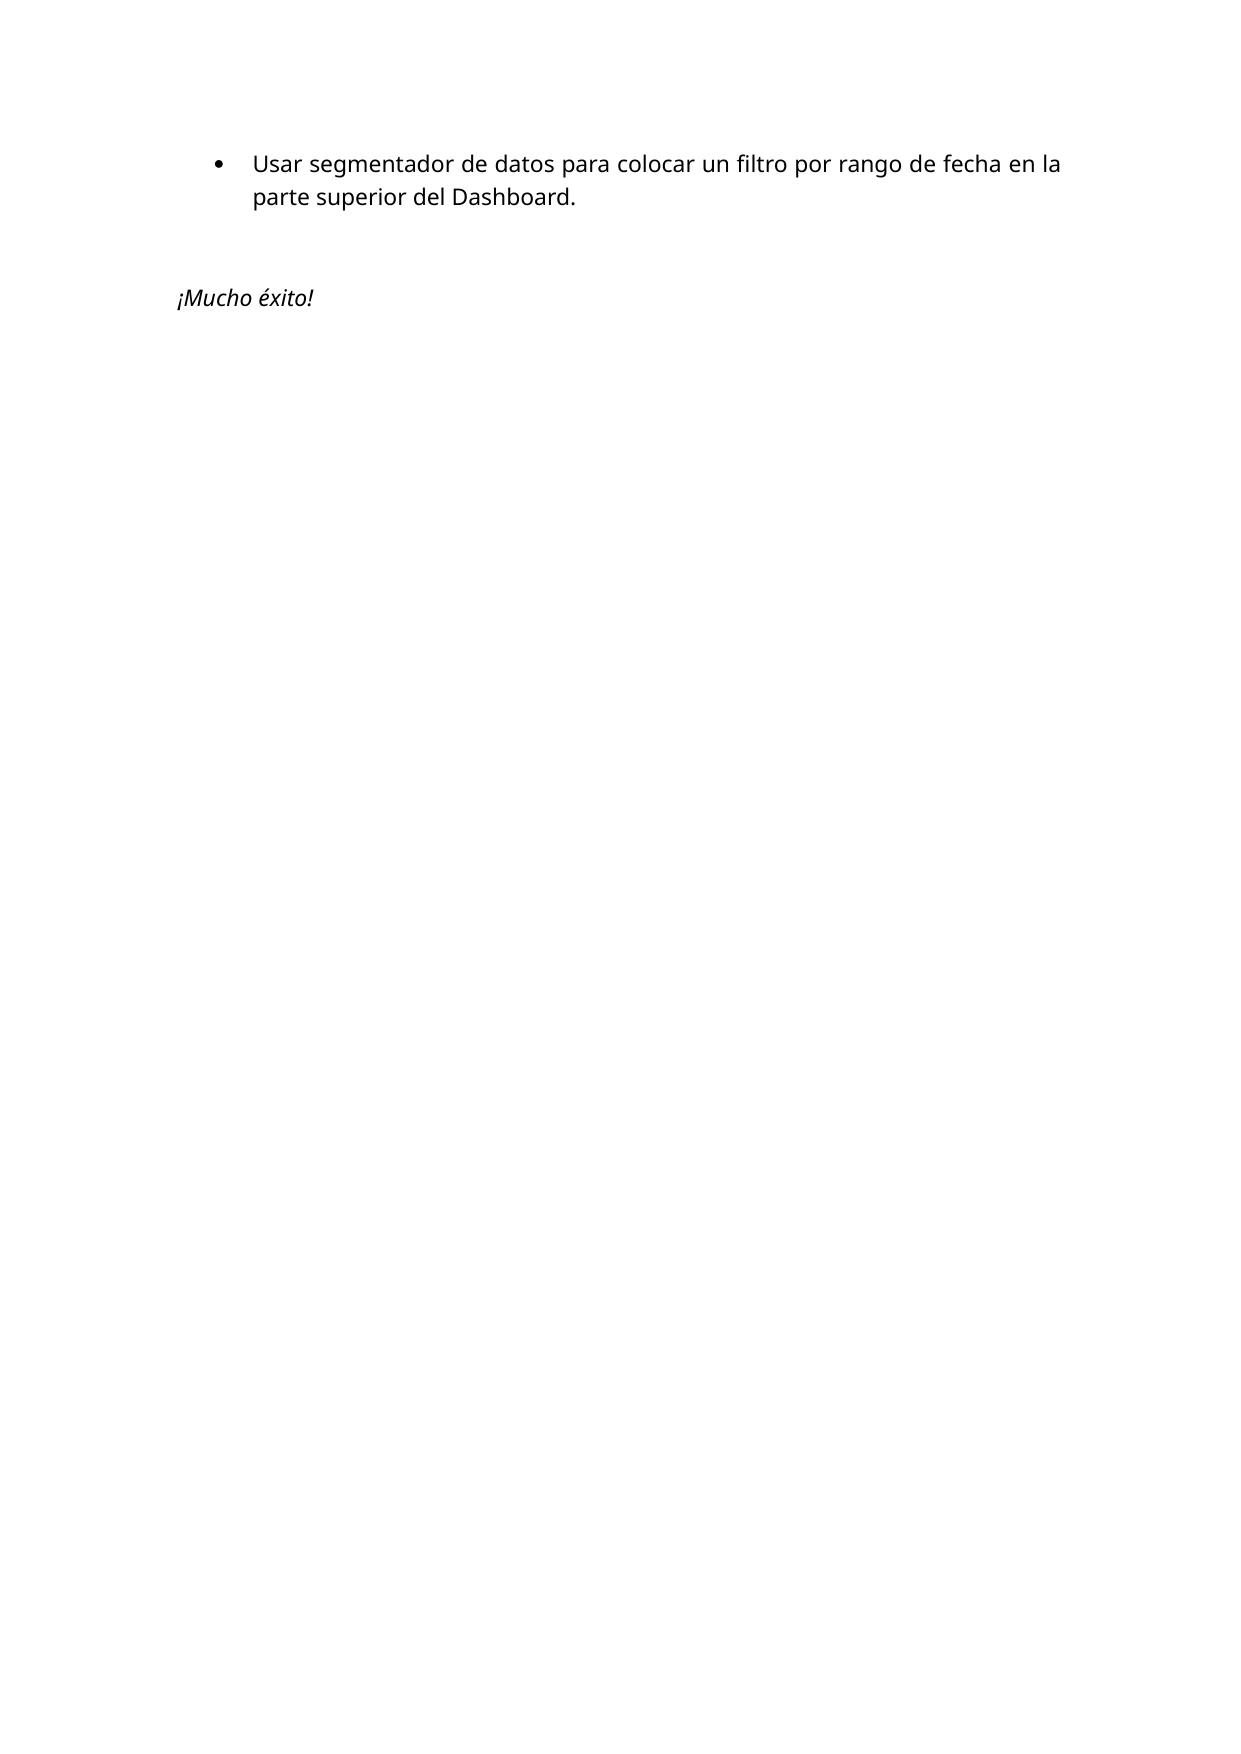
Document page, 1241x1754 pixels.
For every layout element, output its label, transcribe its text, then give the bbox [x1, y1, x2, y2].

text ¡Mucho éxito! [177, 282, 1063, 313]
list Usar segmentador de datos para colocar un filtro por rango de fecha en la parte superior del Dashboard. [215, 148, 1063, 213]
